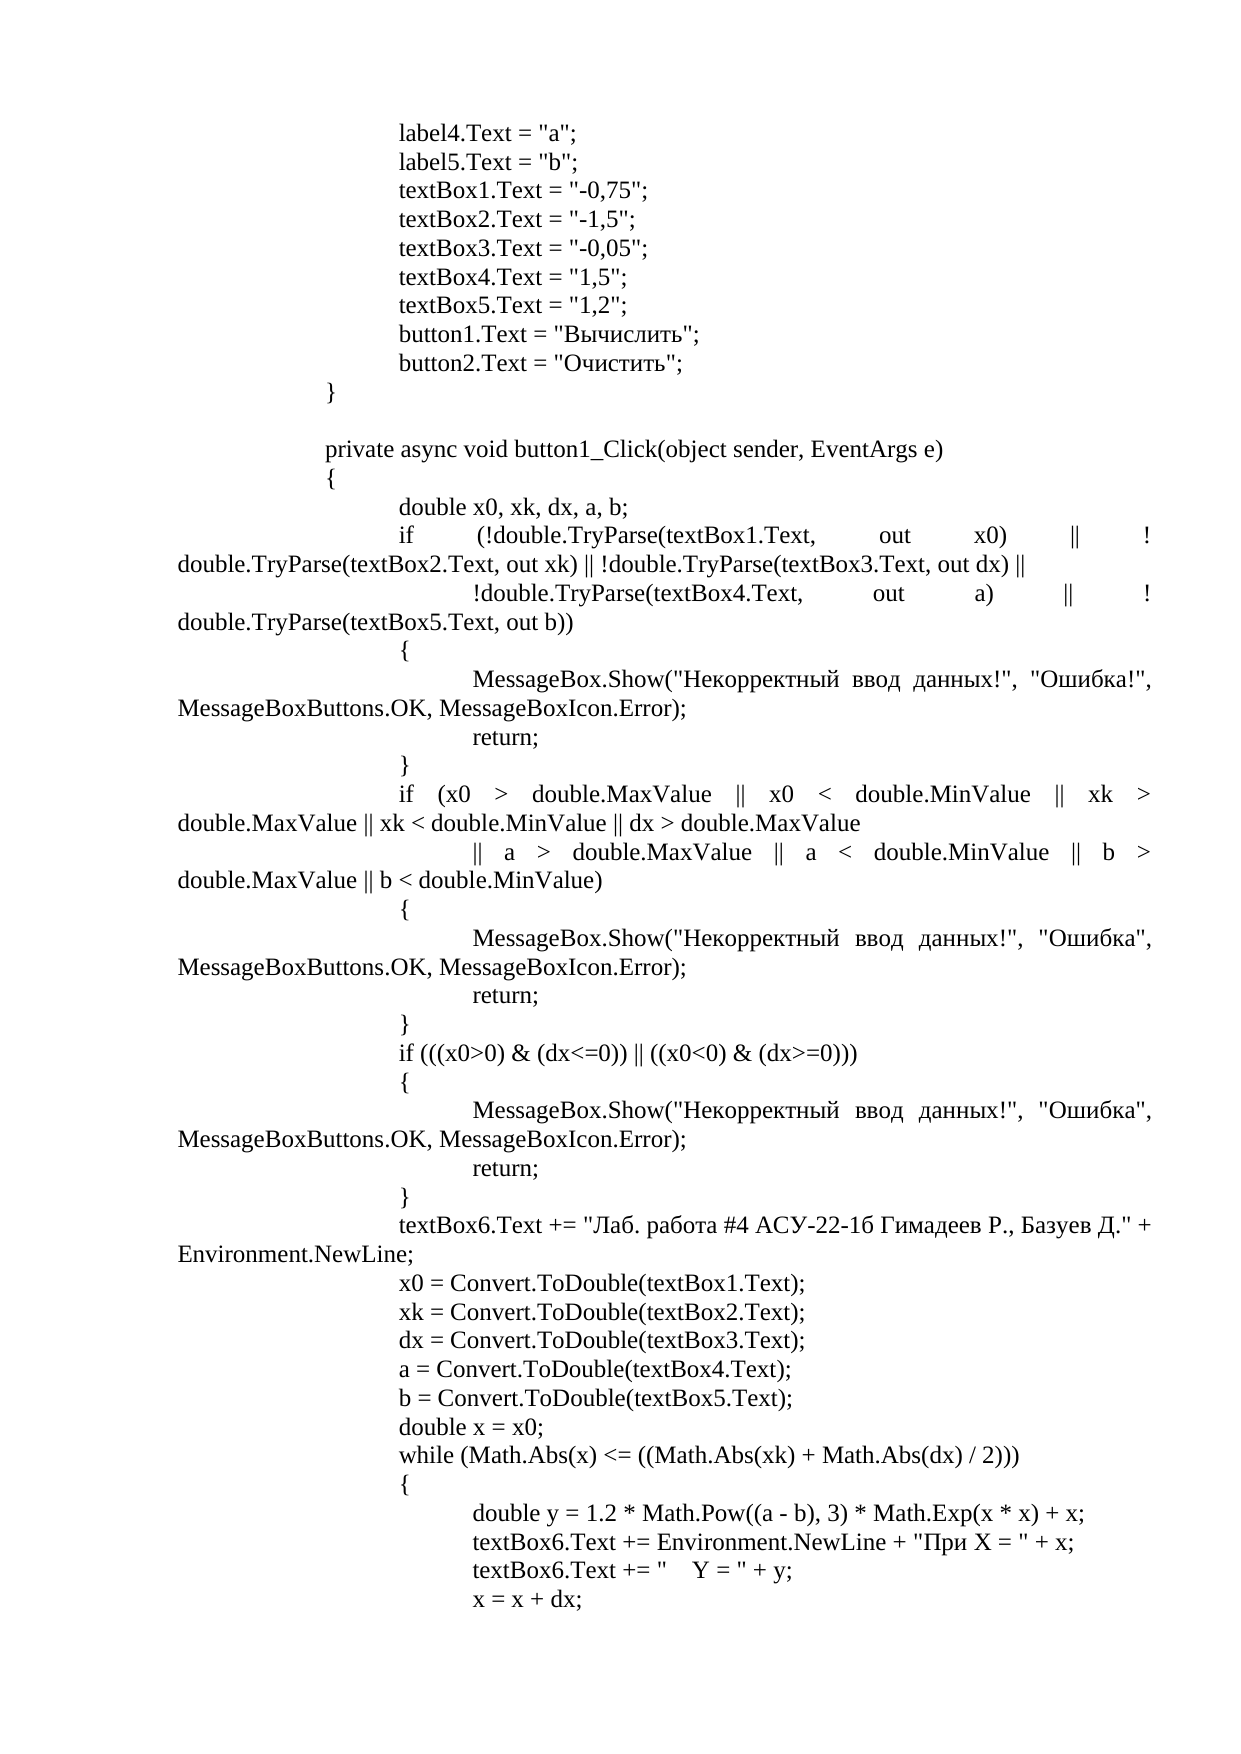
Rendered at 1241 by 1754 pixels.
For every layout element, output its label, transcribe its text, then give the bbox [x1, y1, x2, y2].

text textBox6.Text += Environment.NewLine + "При X = " + x; [177, 1527, 1152, 1556]
text MessageBox.Show("Некорректный ввод данных!", "Ошибка", MessageBoxButtons.OK, MessageBoxIcon.Error); [177, 1096, 1152, 1153]
text MessageBox.Show("Некорректный ввод данных!", "Ошибка", MessageBoxButtons.OK, MessageBoxIcon.Error); [177, 923, 1152, 981]
text if (((x0>0) & (dx<=0)) || ((x0<0) & (dx>=0))) [177, 1038, 1152, 1067]
text xk = Convert.ToDouble(textBox2.Text); [177, 1297, 1152, 1326]
text a = Convert.ToDouble(textBox4.Text); [177, 1354, 1152, 1383]
text label5.Text = "b"; [177, 147, 1152, 176]
text dx = Convert.ToDouble(textBox3.Text); [177, 1326, 1152, 1354]
text return; [177, 1153, 1152, 1182]
text !double.TryParse(textBox4.Text, out a) || !double.TryParse(textBox5.Text, out b)) [177, 578, 1152, 636]
text || a > double.MaxValue || a < double.MinValue || b > double.MaxValue || b < double.MinValue) [177, 837, 1152, 894]
text } [177, 377, 1152, 406]
text textBox3.Text = "-0,05"; [177, 233, 1152, 262]
text b = Convert.ToDouble(textBox5.Text); [177, 1383, 1152, 1412]
text if (!double.TryParse(textBox1.Text, out x0) || !double.TryParse(textBox2.Text, out xk) || !double.TryParse(textBox3.Text, out dx) || [177, 521, 1152, 578]
text { [177, 636, 1152, 664]
text textBox1.Text = "-0,75"; [177, 176, 1152, 204]
text if (x0 > double.MaxValue || x0 < double.MinValue || xk > double.MaxValue || xk < double.MinValue || dx > double.MaxValue [177, 779, 1152, 837]
text x0 = Convert.ToDouble(textBox1.Text); [177, 1268, 1152, 1297]
text { [177, 894, 1152, 923]
text button1.Text = "Вычислить"; [177, 319, 1152, 348]
text } [177, 1009, 1152, 1038]
text while (Math.Abs(x) <= ((Math.Abs(xk) + Math.Abs(dx) / 2))) [177, 1441, 1152, 1469]
text double x0, xk, dx, a, b; [177, 492, 1152, 521]
text { [177, 1067, 1152, 1096]
text textBox6.Text += "Лаб. работа #4 АСУ-22-1б Гимадеев Р., Базуев Д." + Environment.NewLine; [177, 1211, 1152, 1268]
text } [177, 1182, 1152, 1211]
text { [177, 463, 1152, 492]
text textBox2.Text = "-1,5"; [177, 204, 1152, 233]
text textBox4.Text = "1,5"; [177, 262, 1152, 291]
text textBox5.Text = "1,2"; [177, 291, 1152, 319]
text { [177, 1469, 1152, 1498]
text button2.Text = "Очистить"; [177, 348, 1152, 377]
text return; [177, 722, 1152, 751]
text } [177, 751, 1152, 779]
text textBox6.Text += " Y = " + y; [177, 1556, 1152, 1584]
text double y = 1.2 * Math.Pow((a - b), 3) * Math.Exp(x * x) + x; [177, 1498, 1152, 1527]
text x = x + dx; [177, 1584, 1152, 1613]
text return; [177, 981, 1152, 1009]
text private async void button1_Click(object sender, EventArgs e) [177, 434, 1152, 463]
text double x = x0; [177, 1412, 1152, 1441]
text label4.Text = "a"; [177, 118, 1152, 147]
text MessageBox.Show("Некорректный ввод данных!", "Ошибка!", MessageBoxButtons.OK, MessageBoxIcon.Error); [177, 664, 1152, 722]
